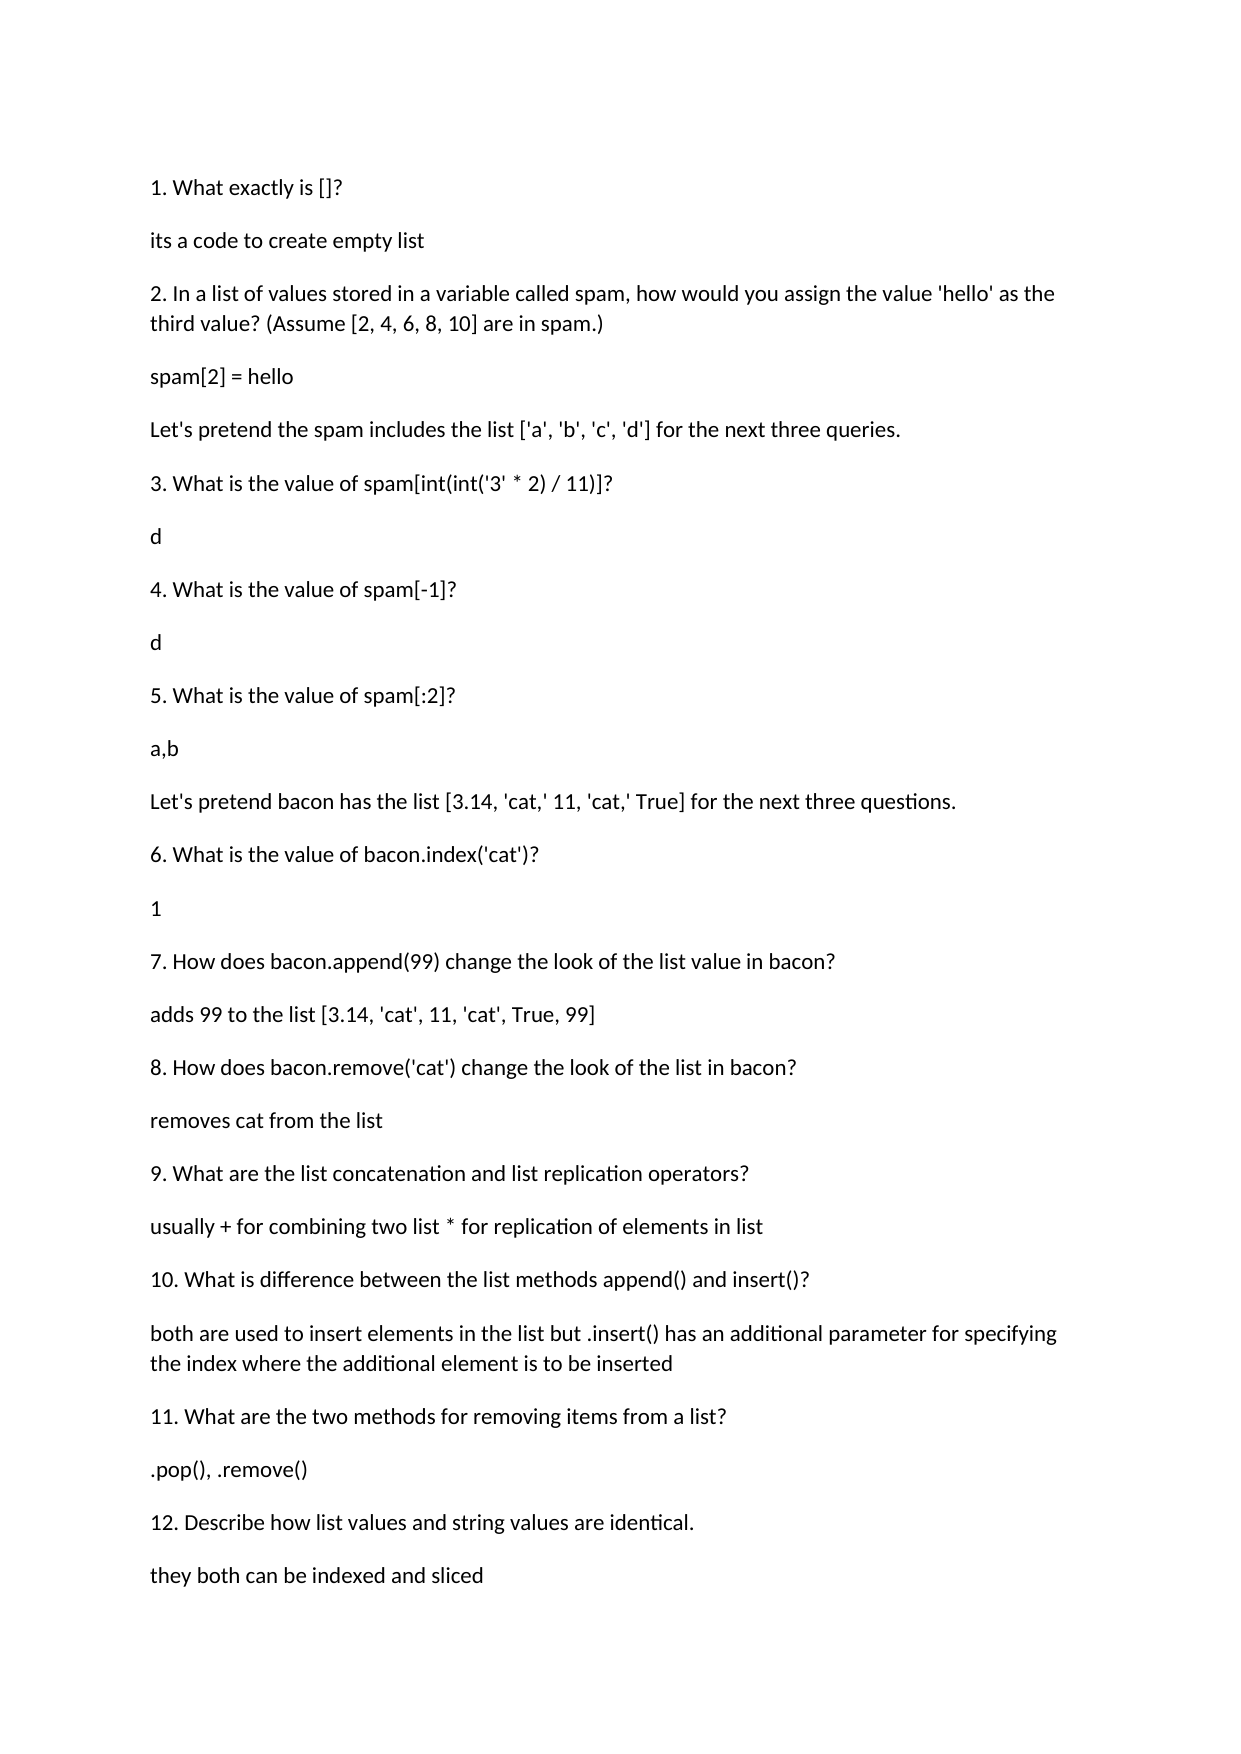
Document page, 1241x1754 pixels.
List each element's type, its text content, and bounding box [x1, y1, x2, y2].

text 6. What is the value of bacon.index('cat')? [150, 841, 1090, 869]
text d [150, 628, 1090, 656]
text 3. What is the value of spam[int(int('3' * 2) / 11)]? [150, 469, 1090, 497]
text 2. In a list of values stored in a variable called spam, how would you assign the value 'hello' as the third value? (Assume [2, 4, 6, 8, 10] are in spam.) [150, 279, 1090, 337]
text 5. What is the value of spam[:2]? [150, 681, 1090, 709]
text 12. Describe how list values and string values are identical. [150, 1508, 1090, 1536]
text 10. What is difference between the list methods append() and insert()? [150, 1266, 1090, 1294]
text Let's pretend bacon has the list [3.14, 'cat,' 11, 'cat,' True] for the next three questions. [150, 787, 1090, 816]
text 11. What are the two methods for removing items from a list? [150, 1402, 1090, 1430]
text Let's pretend the spam includes the list ['a', 'b', 'c', 'd'] for the next three queries. [150, 416, 1090, 444]
text 1. What exactly is []? [150, 173, 1090, 201]
text 8. How does bacon.remove('cat') change the look of the list in bacon? [150, 1053, 1090, 1081]
text 9. What are the list concatenation and list replication operators? [150, 1159, 1090, 1187]
text both are used to insert elements in the list but .insert() has an additional parameter for specifying the index where the additional element is to be inserted [150, 1319, 1090, 1377]
text spam[2] = hello [150, 362, 1090, 391]
text removes cat from the list [150, 1106, 1090, 1134]
text d [150, 522, 1090, 550]
text its a code to create empty list [150, 226, 1090, 254]
text a,b [150, 734, 1090, 762]
text 4. What is the value of spam[-1]? [150, 575, 1090, 603]
text 1 [150, 894, 1090, 922]
text 7. How does bacon.append(99) change the look of the list value in bacon? [150, 947, 1090, 975]
text adds 99 to the list [3.14, 'cat', 11, 'cat', True, 99] [150, 1000, 1090, 1028]
text usually + for combining two list * for replication of elements in list [150, 1212, 1090, 1241]
text they both can be indexed and sliced [150, 1561, 1090, 1589]
text .pop(), .remove() [150, 1455, 1090, 1483]
